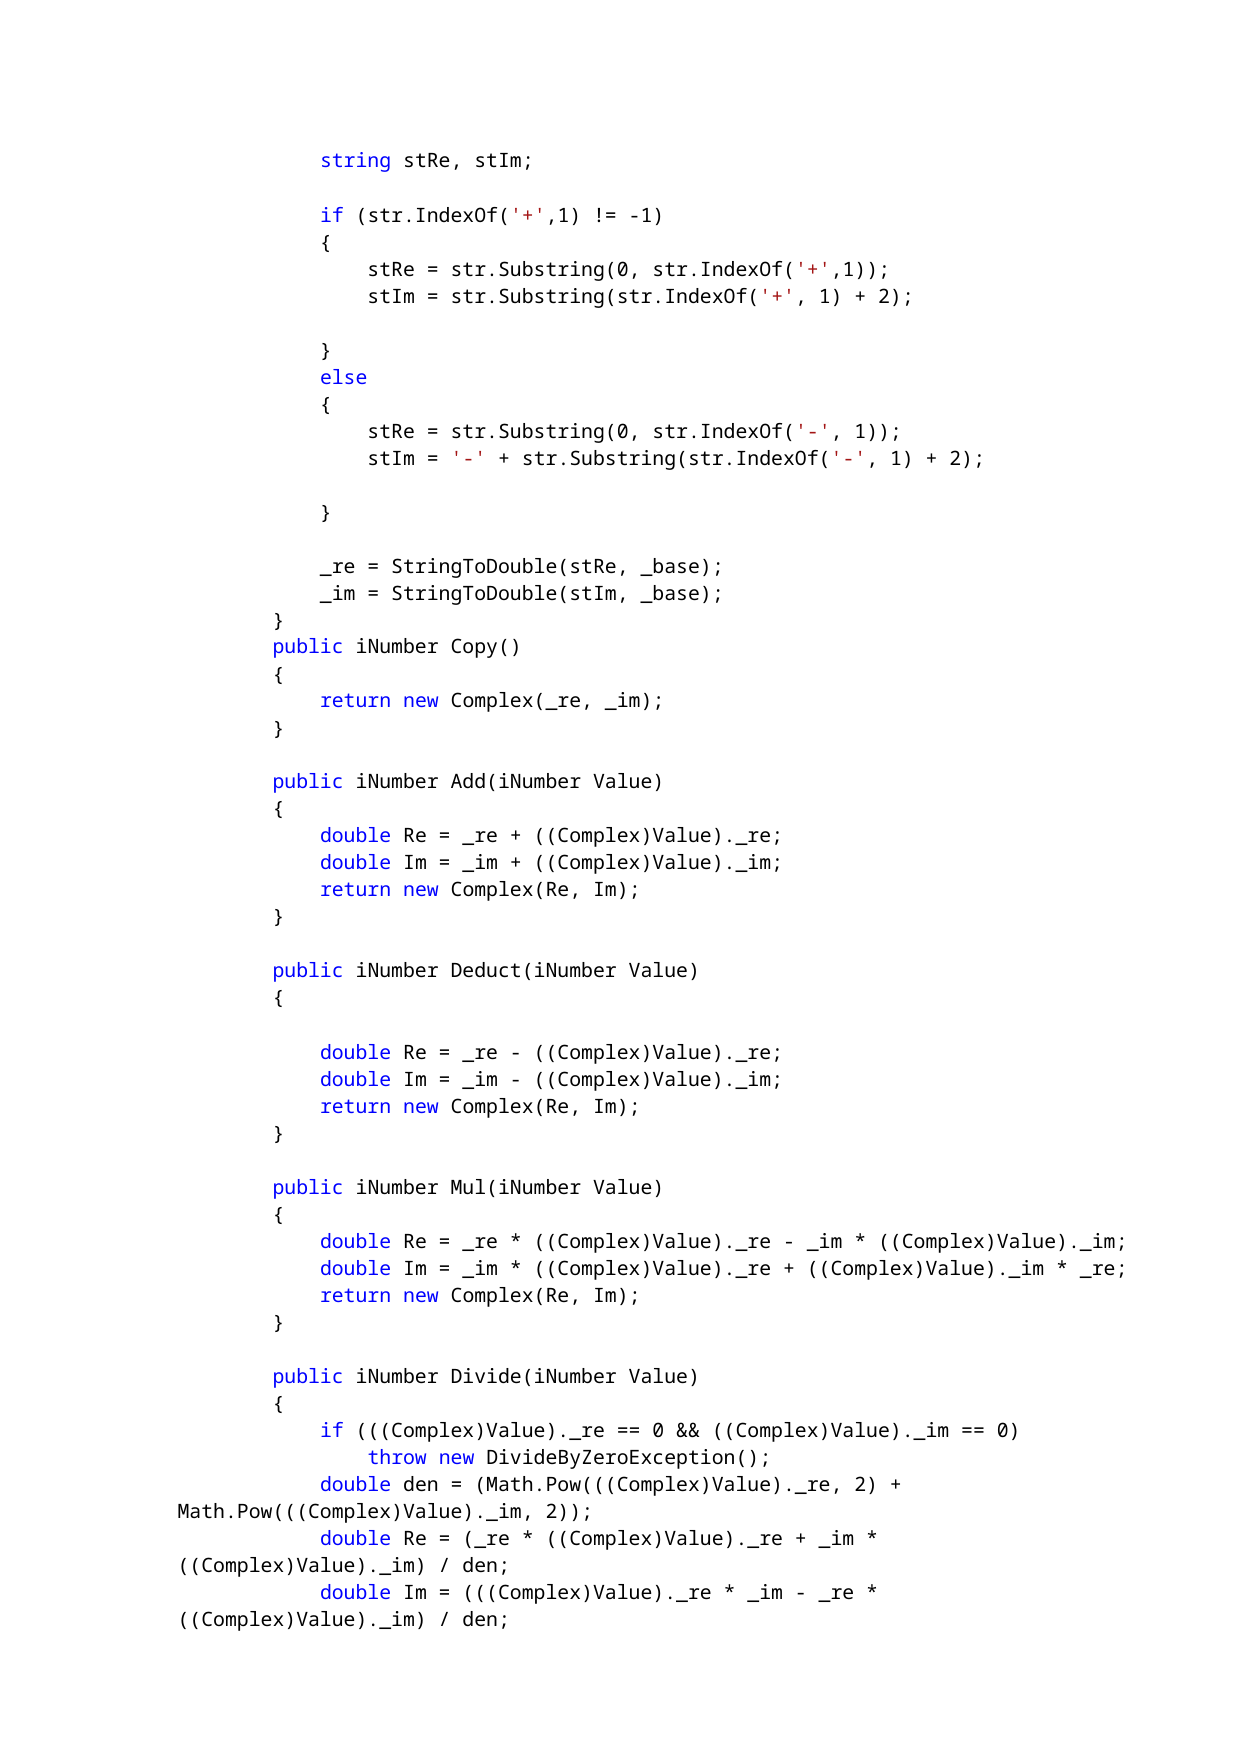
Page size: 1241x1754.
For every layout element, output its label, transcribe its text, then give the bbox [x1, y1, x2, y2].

text public iNumber Divide(iNumber Value) [177, 1362, 1152, 1389]
text stIm = str.Substring(str.IndexOf('+', 1) + 2); [177, 282, 1152, 309]
text { [177, 390, 1152, 417]
text public iNumber Add(iNumber Value) [177, 768, 1152, 795]
text double Re = _re * ((Complex)Value)._re - _im * ((Complex)Value)._im; [177, 1227, 1152, 1254]
text double Im = _im + ((Complex)Value)._im; [177, 849, 1152, 876]
text double Im = _im - ((Complex)Value)._im; [177, 1066, 1152, 1092]
text return new Complex(Re, Im); [177, 1281, 1152, 1308]
text double Im = (((Complex)Value)._re * _im - _re * ((Complex)Value)._im) / den; [177, 1578, 1152, 1632]
text } [177, 336, 1152, 363]
text } [177, 1119, 1152, 1146]
text if (((Complex)Value)._re == 0 && ((Complex)Value)._im == 0) [177, 1416, 1152, 1443]
text string stRe, stIm; [177, 146, 1152, 173]
text public iNumber Deduct(iNumber Value) [177, 957, 1152, 983]
text { [177, 983, 1152, 1011]
text return new Complex(Re, Im); [177, 876, 1152, 903]
text } [177, 1308, 1152, 1335]
text { [177, 795, 1152, 822]
text stRe = str.Substring(0, str.IndexOf('+',1)); [177, 255, 1152, 282]
text double den = (Math.Pow(((Complex)Value)._re, 2) + Math.Pow(((Complex)Value)._im, 2)); [177, 1470, 1152, 1524]
text return new Complex(Re, Im); [177, 1092, 1152, 1119]
text } [177, 498, 1152, 525]
text double Im = _im * ((Complex)Value)._re + ((Complex)Value)._im * _re; [177, 1254, 1152, 1281]
text { [177, 1200, 1152, 1227]
text else [177, 363, 1152, 390]
text throw new DivideByZeroException(); [177, 1443, 1152, 1470]
text } [177, 903, 1152, 929]
text _im = StringToDouble(stIm, _base); [177, 579, 1152, 606]
text _re = StringToDouble(stRe, _base); [177, 552, 1152, 579]
text stRe = str.Substring(0, str.IndexOf('-', 1)); [177, 417, 1152, 444]
text { [177, 1389, 1152, 1416]
text } [177, 606, 1152, 633]
text double Re = _re - ((Complex)Value)._re; [177, 1038, 1152, 1066]
text return new Complex(_re, _im); [177, 687, 1152, 714]
text public iNumber Copy() [177, 633, 1152, 660]
text } [177, 714, 1152, 741]
text if (str.IndexOf('+',1) != -1) [177, 201, 1152, 228]
text { [177, 660, 1152, 687]
text stIm = '-' + str.Substring(str.IndexOf('-', 1) + 2); [177, 444, 1152, 471]
text double Re = (_re * ((Complex)Value)._re + _im * ((Complex)Value)._im) / den; [177, 1524, 1152, 1578]
text { [177, 228, 1152, 255]
text double Re = _re + ((Complex)Value)._re; [177, 822, 1152, 849]
text public iNumber Mul(iNumber Value) [177, 1173, 1152, 1200]
